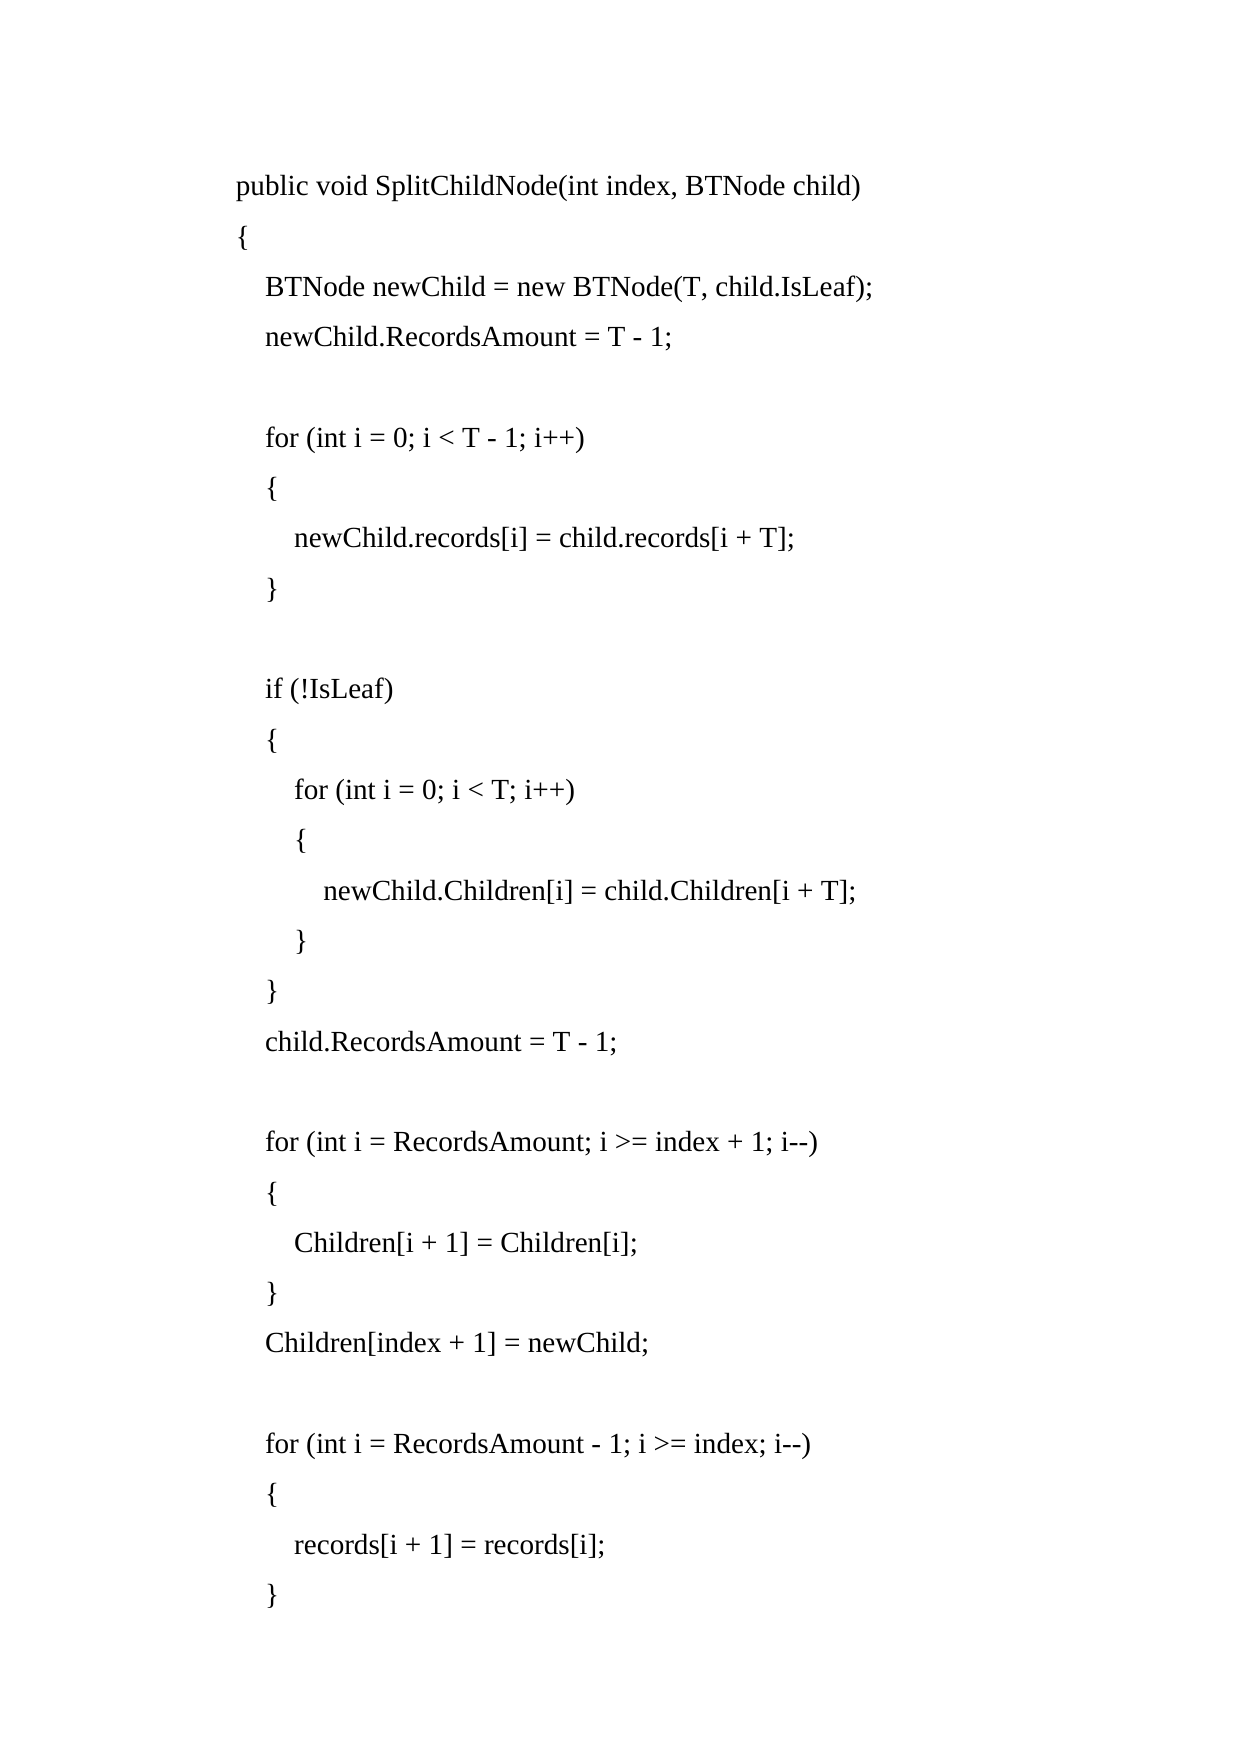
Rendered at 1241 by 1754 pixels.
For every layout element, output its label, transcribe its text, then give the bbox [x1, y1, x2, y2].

text BTNode newChild = new BTNode(T, child.IsLeaf); [177, 269, 1152, 303]
text { [177, 470, 1152, 504]
text newChild.Children[i] = child.Children[i + T]; [177, 873, 1152, 906]
text public void SplitChildNode(int index, BTNode child) [177, 168, 1152, 202]
text { [177, 1175, 1152, 1208]
text Children[i + 1] = Children[i]; [177, 1225, 1152, 1258]
text { [177, 722, 1152, 755]
text { [177, 1477, 1152, 1510]
text newChild.records[i] = child.records[i + T]; [177, 521, 1152, 554]
text { [177, 219, 1152, 252]
text for (int i = RecordsAmount; i >= index + 1; i--) [177, 1124, 1152, 1158]
text } [177, 973, 1152, 1007]
text } [177, 1577, 1152, 1611]
text } [177, 1275, 1152, 1309]
text Children[index + 1] = newChild; [177, 1326, 1152, 1359]
text newChild.RecordsAmount = T - 1; [177, 319, 1152, 353]
text records[i + 1] = records[i]; [177, 1527, 1152, 1560]
text { [177, 822, 1152, 856]
text if (!IsLeaf) [177, 672, 1152, 705]
text } [177, 923, 1152, 957]
text for (int i = RecordsAmount - 1; i >= index; i--) [177, 1426, 1152, 1460]
text } [177, 571, 1152, 604]
text for (int i = 0; i < T; i++) [177, 772, 1152, 806]
text for (int i = 0; i < T - 1; i++) [177, 420, 1152, 453]
text child.RecordsAmount = T - 1; [177, 1024, 1152, 1057]
